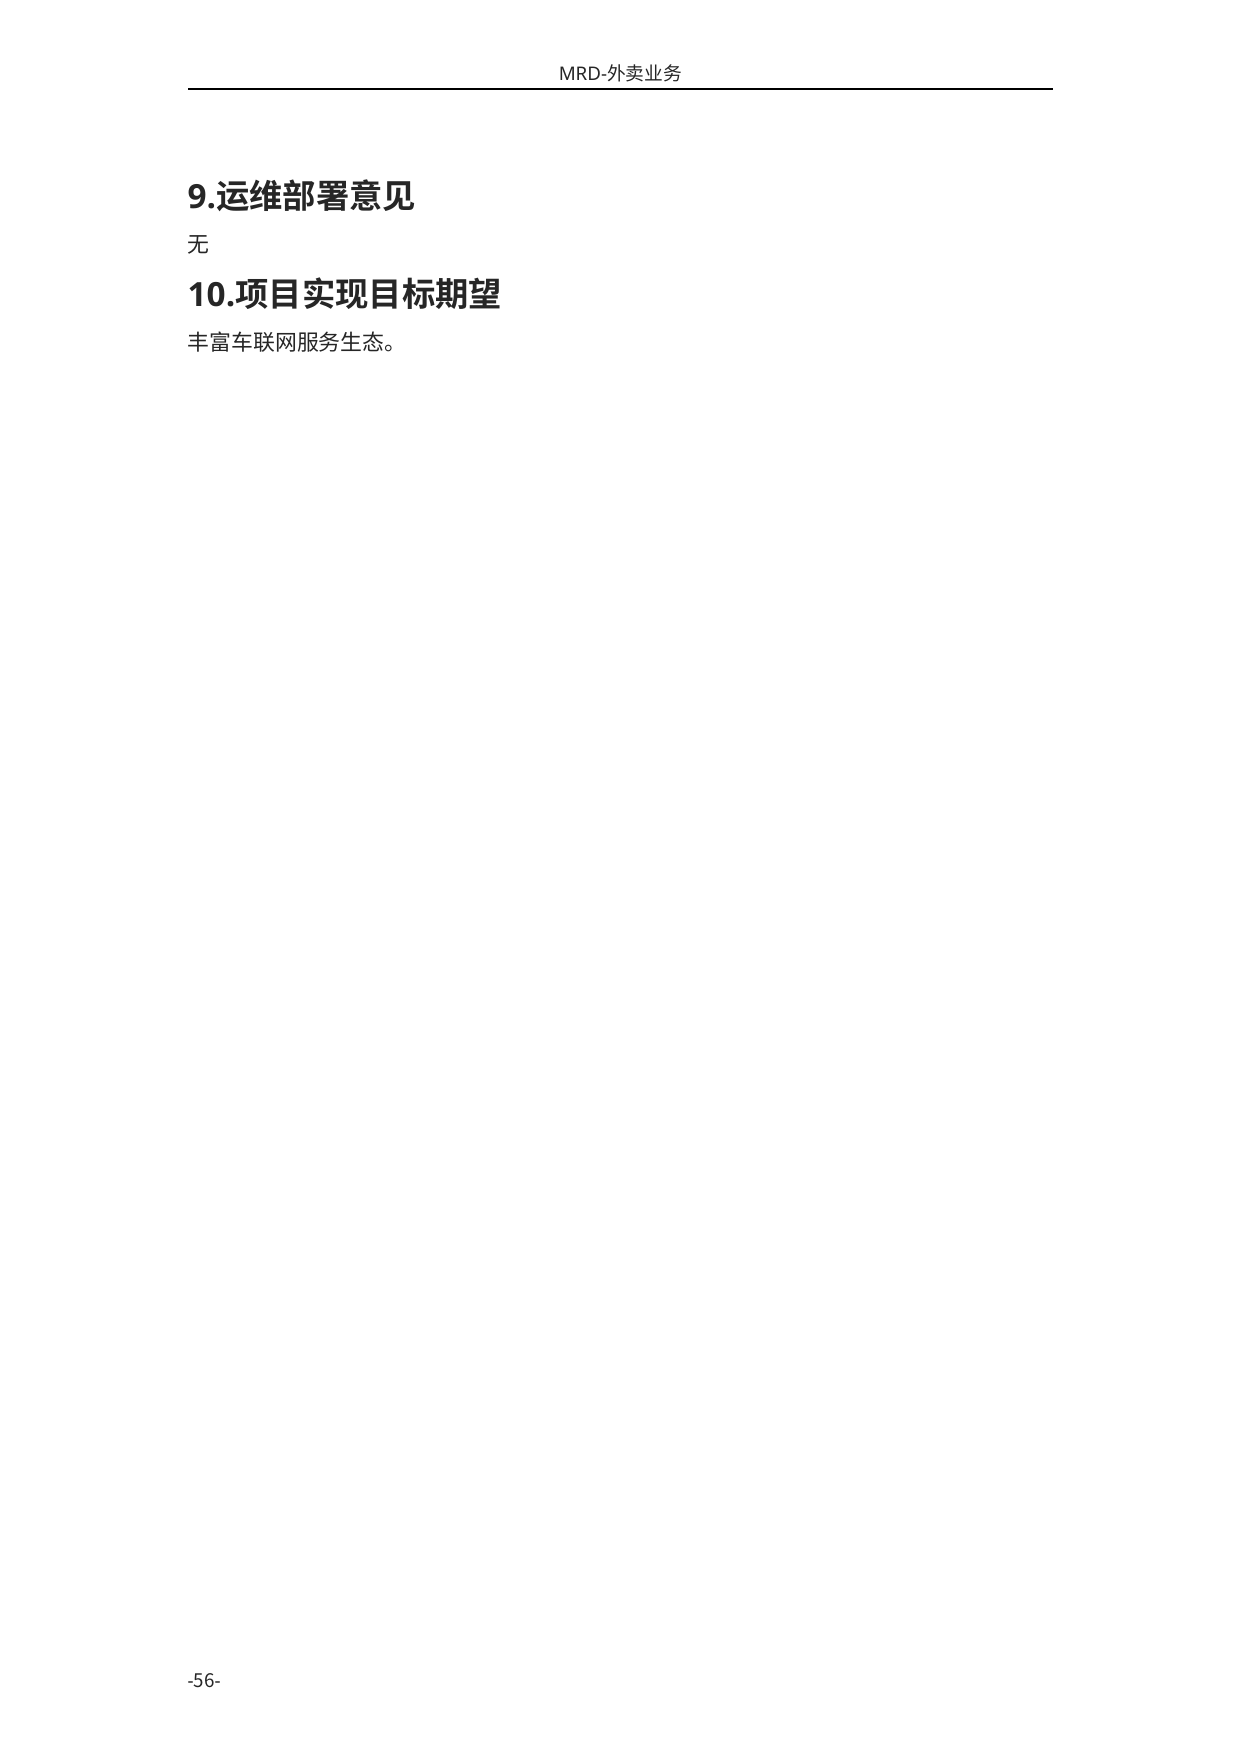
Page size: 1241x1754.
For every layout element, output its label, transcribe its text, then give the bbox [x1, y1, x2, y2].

subtitle 10.项目实现目标期望 [187, 259, 1053, 324]
text 无 [187, 227, 1053, 259]
subtitle 9.运维部署意见 [187, 162, 1053, 227]
text 丰富车联网服务生态。 [187, 324, 1053, 357]
